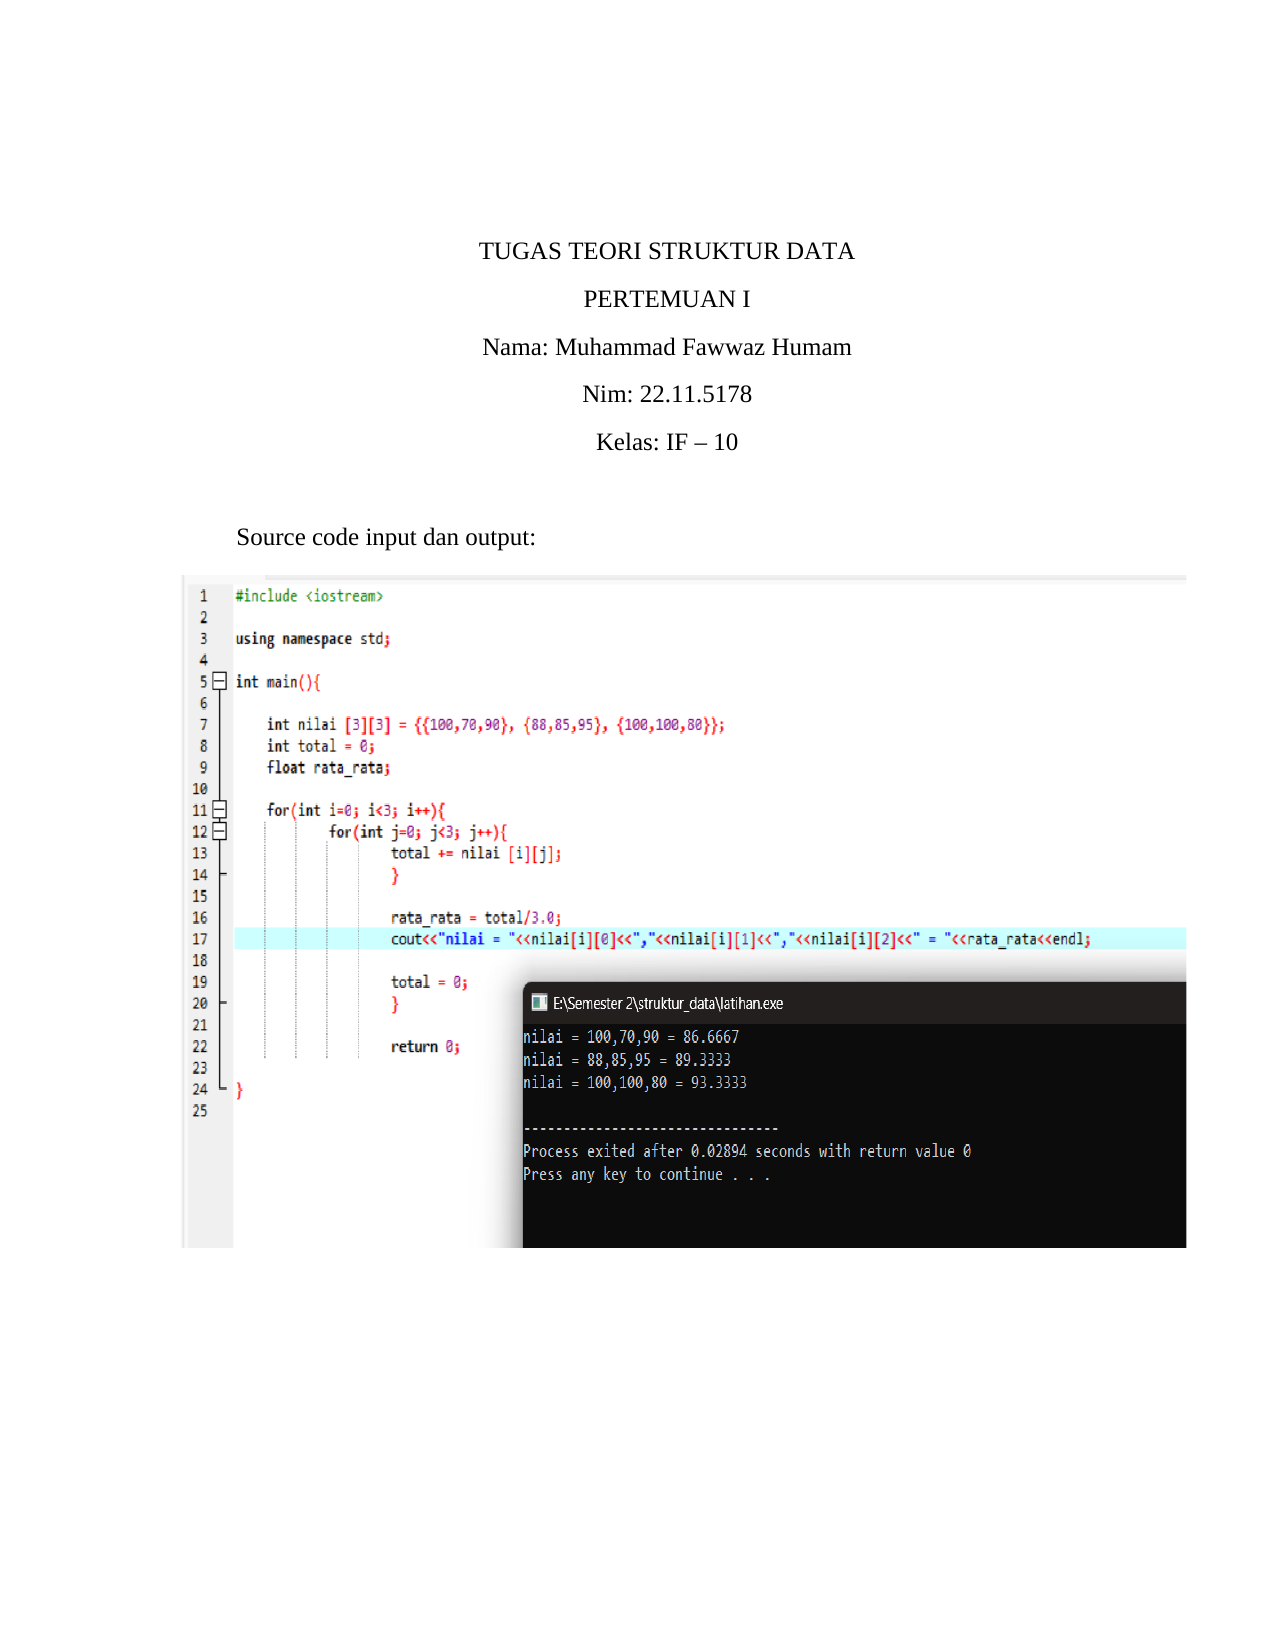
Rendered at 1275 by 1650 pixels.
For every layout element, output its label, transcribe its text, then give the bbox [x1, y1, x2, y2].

text Nim: 22.11.5178 [236, 379, 1098, 408]
text Kelas: IF – 10 [236, 427, 1098, 456]
text Source code input dan output: [236, 522, 1098, 551]
text Nama: Muhammad Fawwaz Humam [236, 332, 1098, 360]
text TUGAS TEORI STRUKTUR DATA [236, 236, 1098, 265]
text PERTEMUAN I [236, 284, 1098, 313]
picture [181, 575, 1187, 1248]
